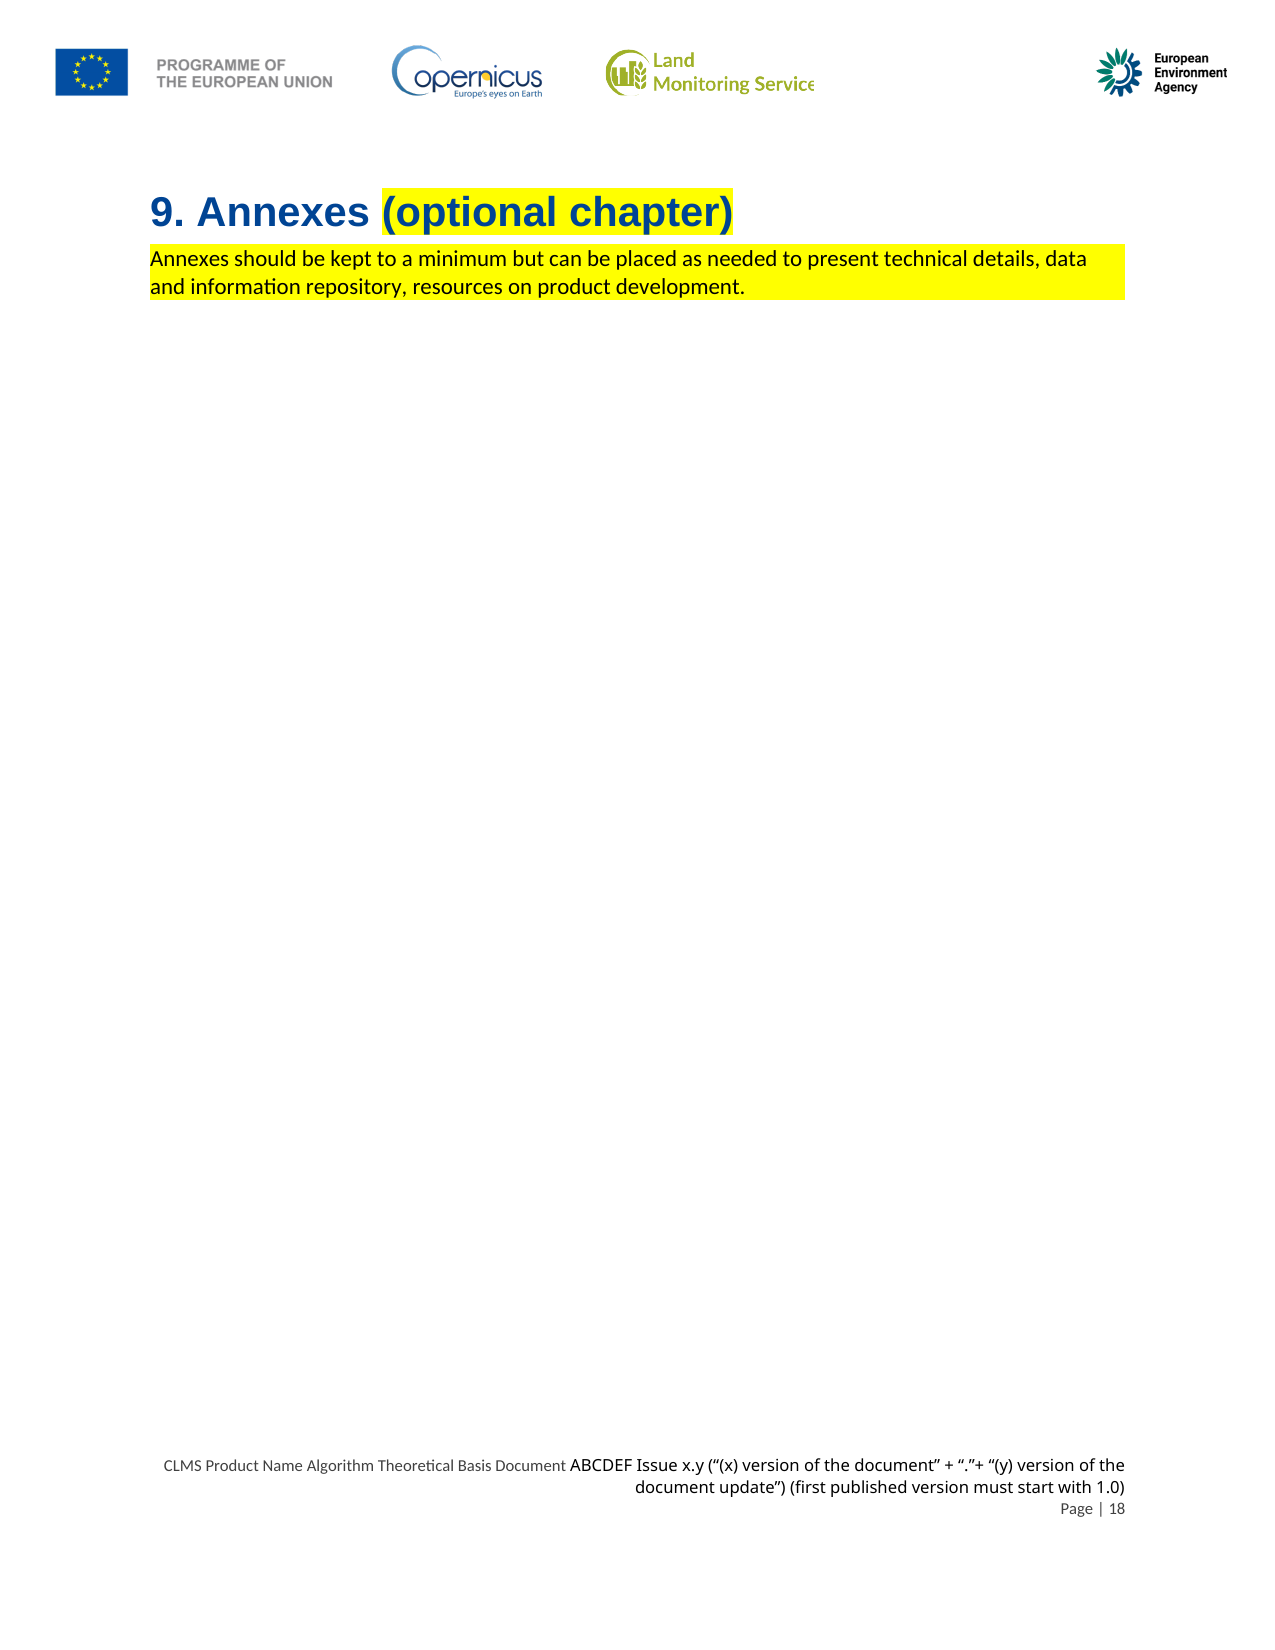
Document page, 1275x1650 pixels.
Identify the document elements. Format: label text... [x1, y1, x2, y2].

subtitle 9. Annexes (optional chapter) [150, 187, 1125, 235]
picture [29, 21, 351, 124]
picture [371, 15, 560, 130]
picture [1094, 46, 1228, 97]
picture [605, 49, 814, 96]
text Annexes should be kept to a minimum but can be placed as needed to present technical details, data and information repository, resources on product development. [150, 244, 1125, 300]
